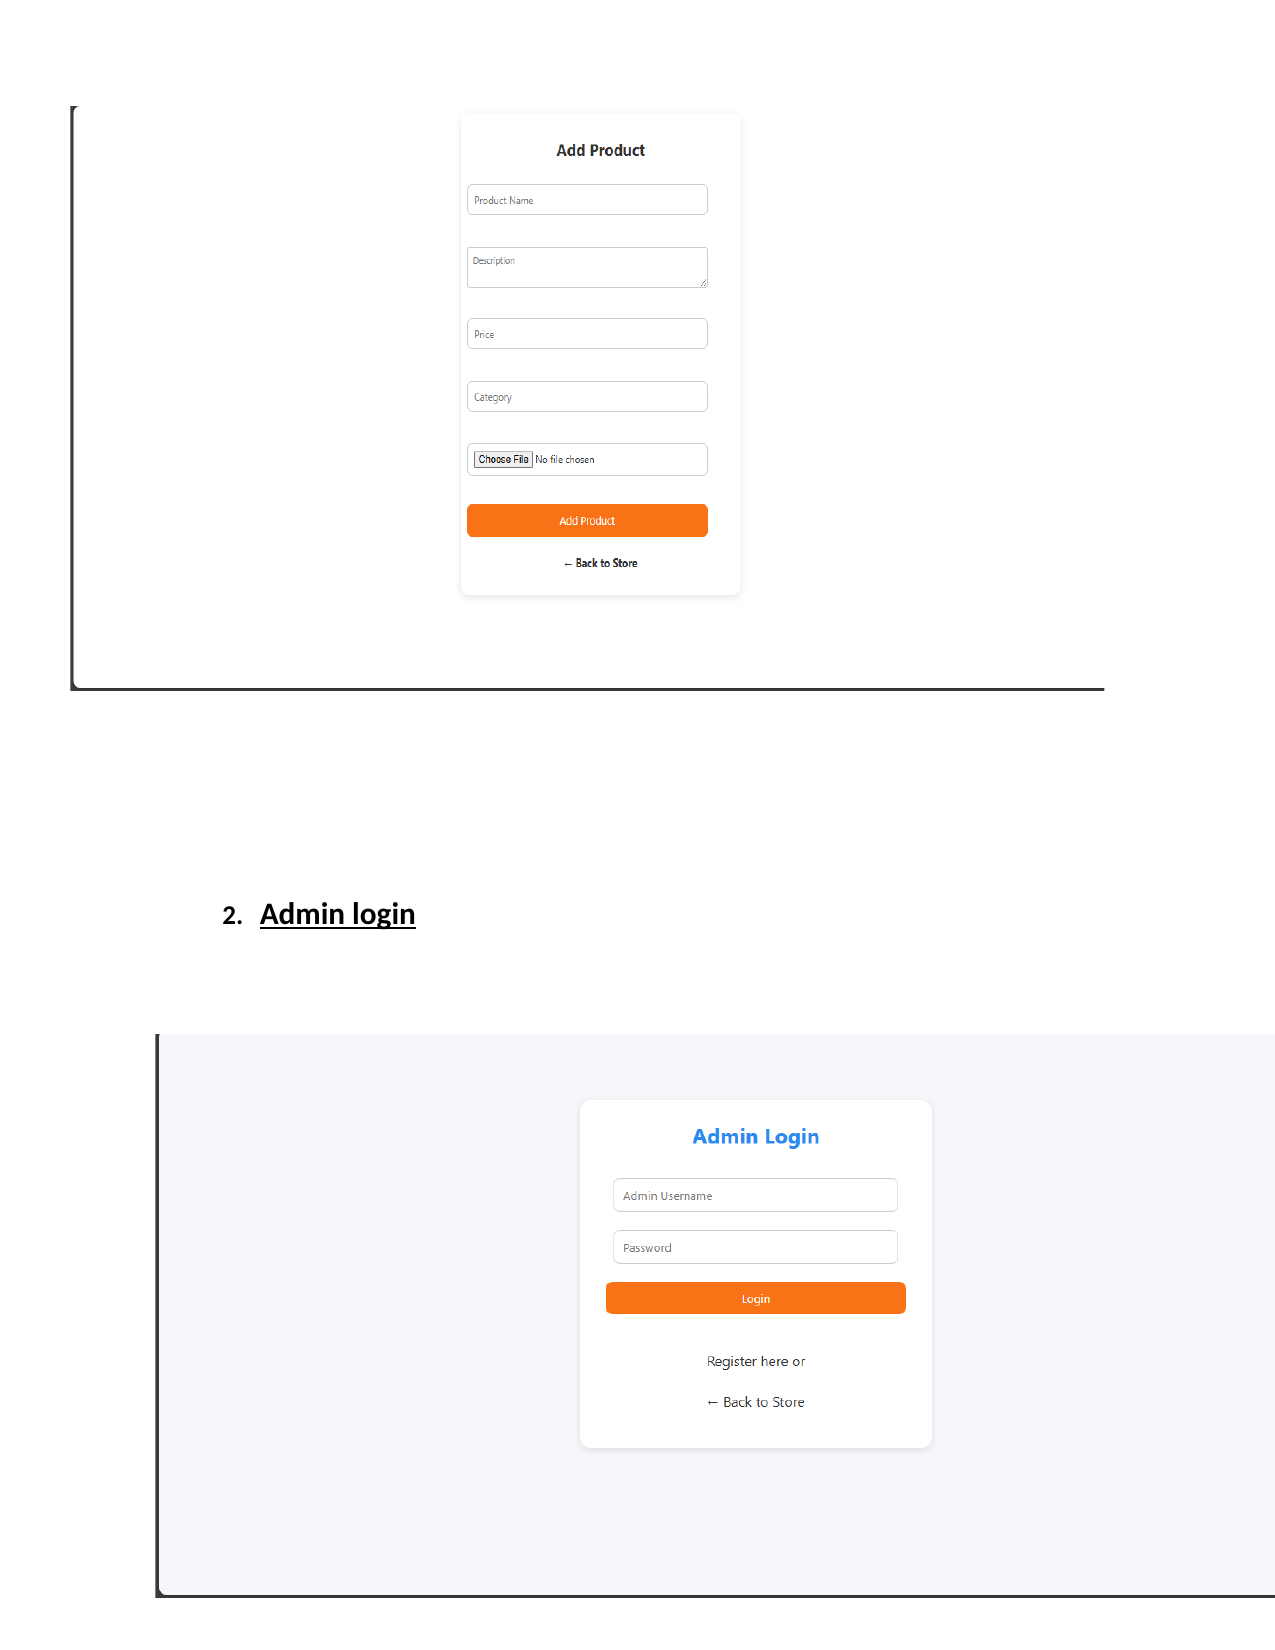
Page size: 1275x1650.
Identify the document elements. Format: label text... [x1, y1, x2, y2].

subtitle Admin login [222, 894, 1165, 932]
picture [155, 1034, 1275, 1598]
picture [70, 106, 1105, 691]
